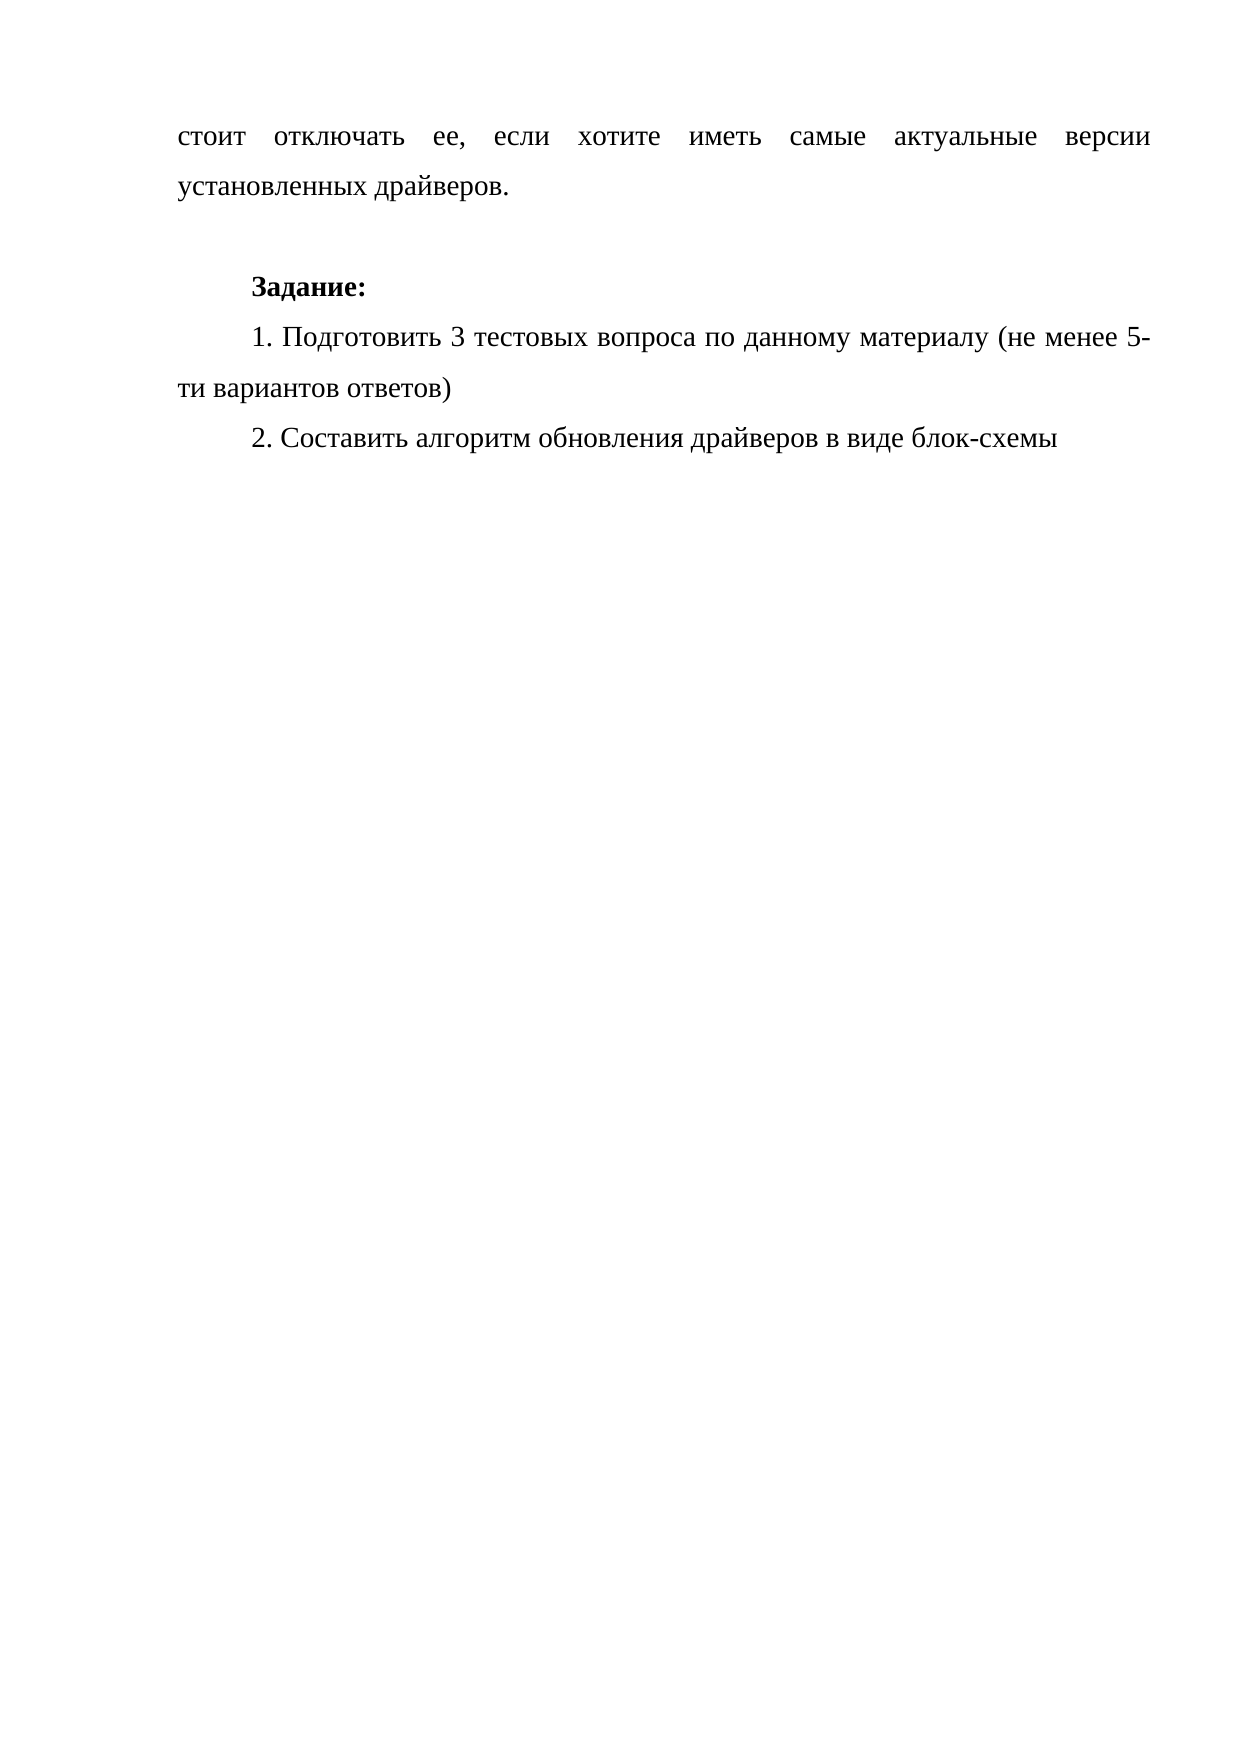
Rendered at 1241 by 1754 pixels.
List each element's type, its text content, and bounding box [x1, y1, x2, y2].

text 2. Составить алгоритм обновления драйверов в виде блок-схемы [177, 420, 1152, 453]
text 1. Подготовить 3 тестовых вопроса по данному материалу (не менее 5-ти вариантов ответов) [177, 319, 1152, 403]
text Задание: [177, 269, 1152, 303]
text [177, 118, 1152, 202]
